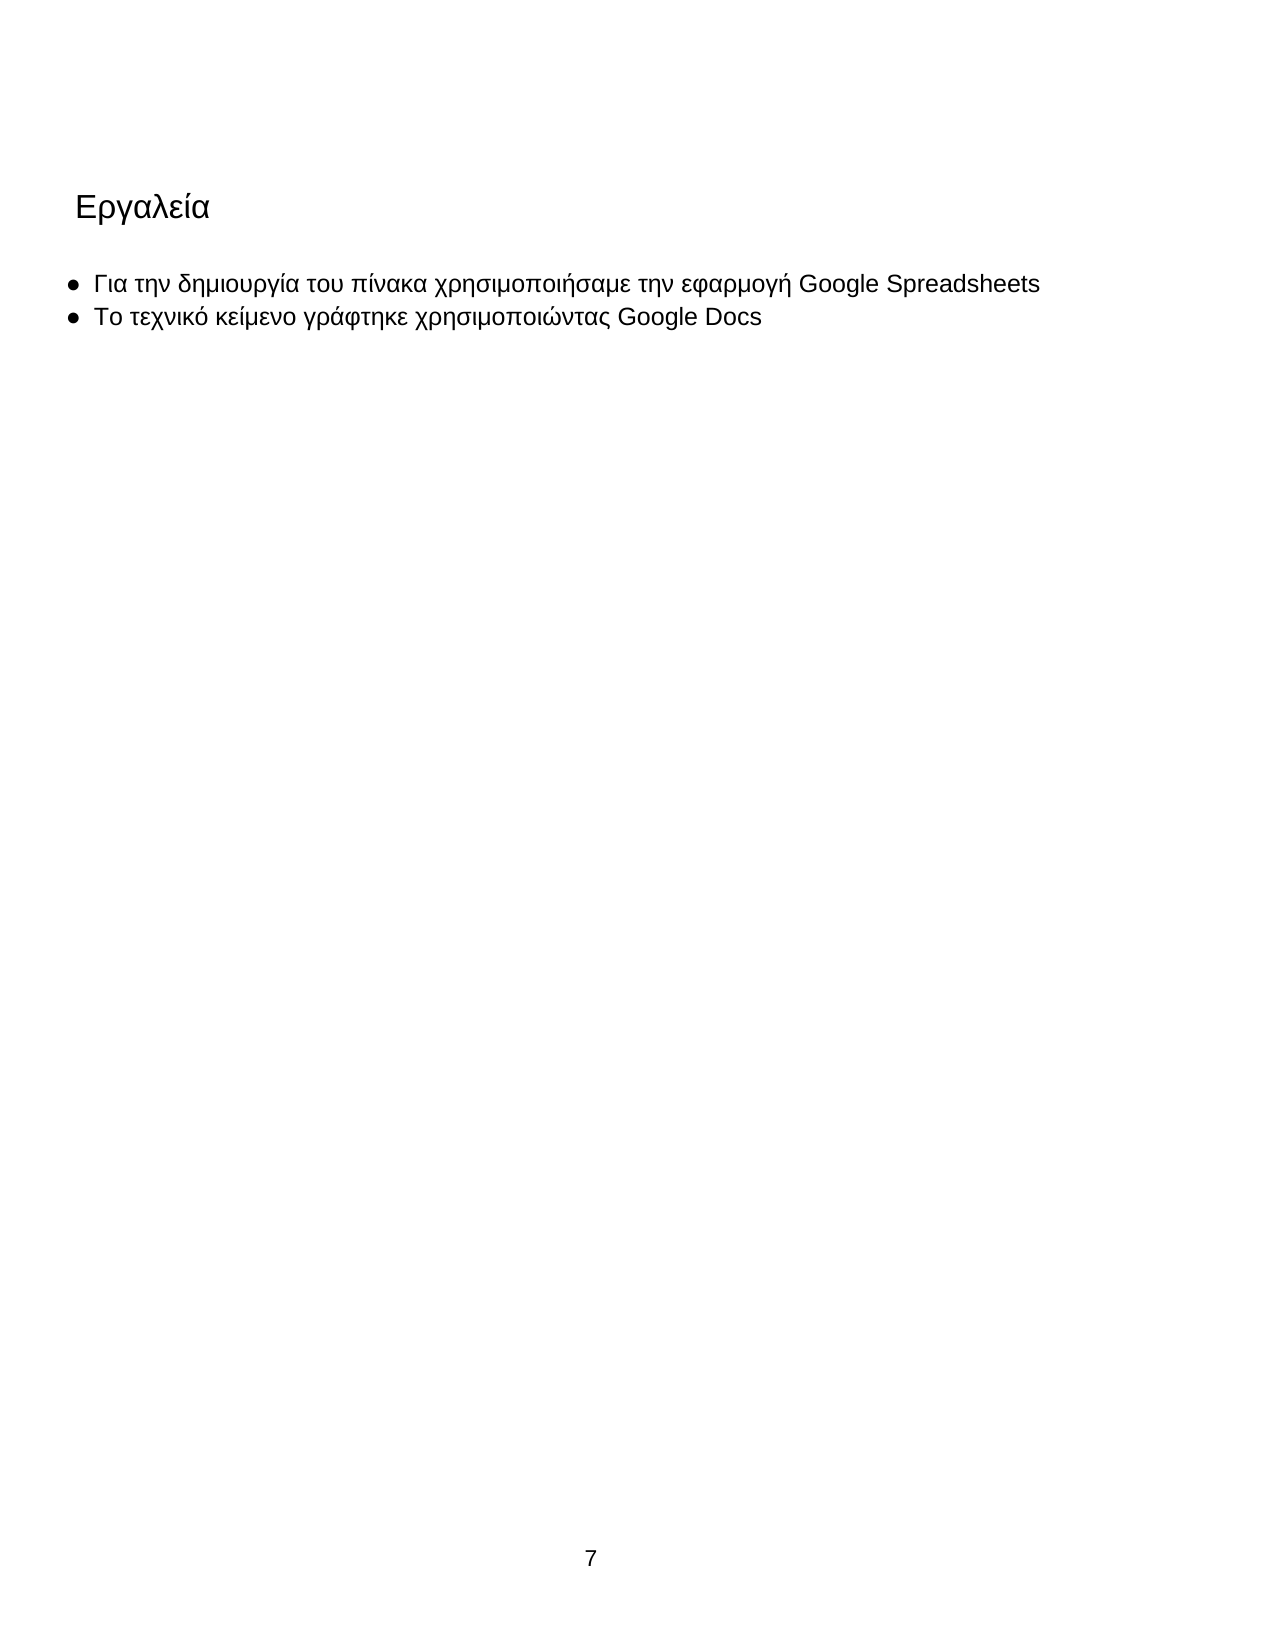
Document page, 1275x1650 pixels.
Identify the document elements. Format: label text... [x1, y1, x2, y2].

list Για την δημιουργία του πίνακα χρησιμοποιήσαμε την εφαρμογή Google Spreadsheets [66, 269, 1181, 297]
list Το τεχνικό κείμενο γράφτηκε χρησιμοποιώντας Google Docs [66, 302, 1181, 330]
subtitle Εργαλεία [75, 187, 1215, 226]
